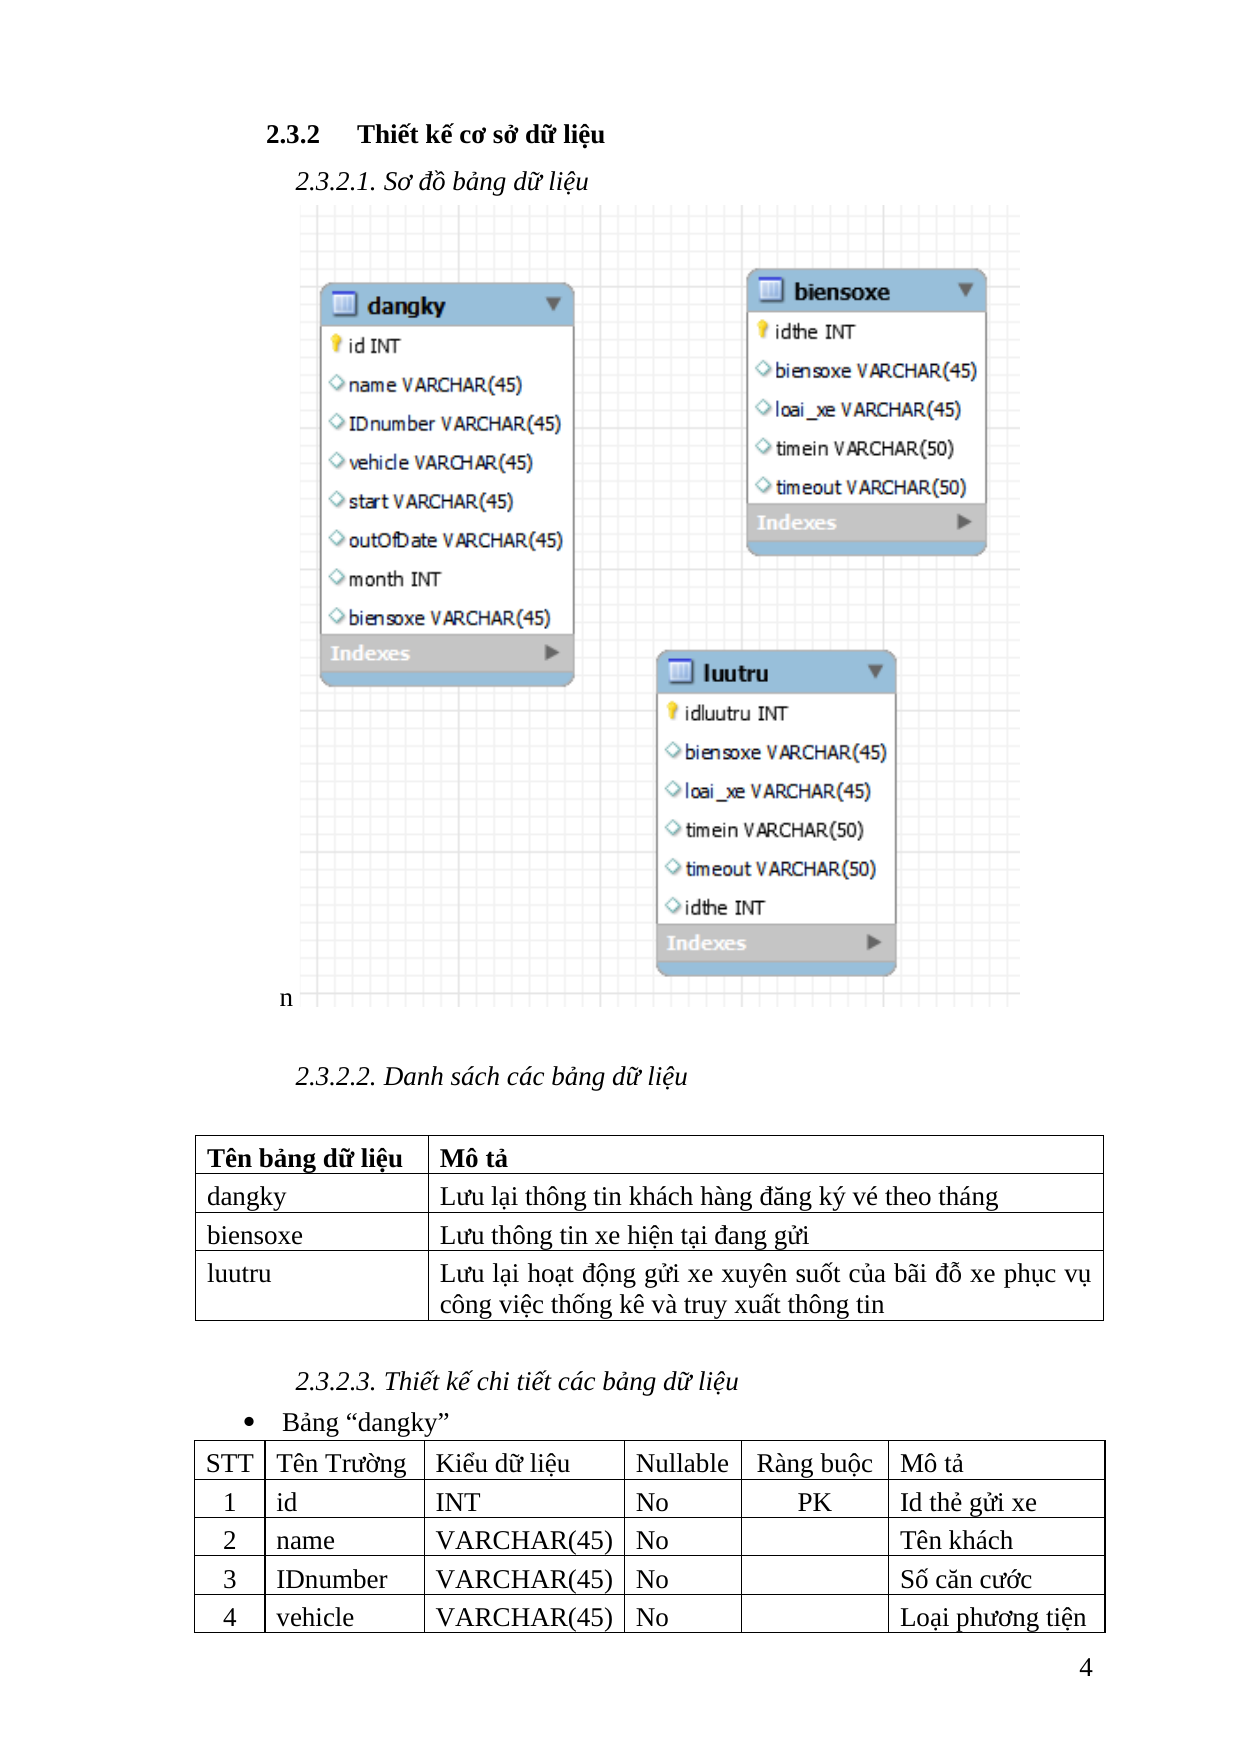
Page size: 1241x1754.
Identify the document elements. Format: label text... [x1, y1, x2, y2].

table_cell [742, 1556, 888, 1594]
table_cell Tên khách [889, 1518, 1104, 1555]
table_cell No [625, 1480, 741, 1517]
table_cell No [625, 1595, 741, 1632]
list Bảng “dangky” [244, 1406, 1092, 1437]
table_cell 3 [195, 1556, 264, 1594]
table_cell Lưu lại hoạt động gửi xe xuyên suốt của bãi đỗ xe phục vụ công việc thống kê và truy xuất thông tin [429, 1251, 1103, 1320]
picture [299, 205, 1020, 1007]
table_cell VARCHAR(45) [425, 1518, 624, 1555]
table_cell No [625, 1518, 741, 1555]
table_cell Lưu thông tin xe hiện tại đang gửi [429, 1213, 1103, 1250]
table_header Nullable [625, 1441, 741, 1478]
subtitle Danh sách các bảng dữ liệu [207, 1060, 1092, 1091]
table_cell biensoxe [196, 1213, 428, 1250]
table_cell Id thẻ gửi xe [889, 1480, 1104, 1517]
table_header Kiểu dữ liệu [425, 1441, 624, 1478]
subtitle Thiết kế cơ sở dữ liệu [266, 118, 1092, 149]
table_cell No [625, 1556, 741, 1594]
table_cell PK [742, 1480, 888, 1517]
table_cell id [266, 1480, 424, 1517]
table_cell name [266, 1518, 424, 1555]
table_cell 1 [195, 1480, 264, 1517]
table_cell [742, 1595, 888, 1632]
table_header Mô tả [429, 1136, 1103, 1173]
table_cell IDnumber [266, 1556, 424, 1594]
table_cell VARCHAR(45) [425, 1595, 624, 1632]
table_header STT [195, 1441, 264, 1478]
subtitle Thiết kế chi tiết các bảng dữ liệu [207, 1365, 1092, 1396]
table_header Mô tả [889, 1441, 1104, 1478]
table_cell Lưu lại thông tin khách hàng đăng ký vé theo tháng [429, 1174, 1103, 1212]
table_header Tên Trường [266, 1441, 424, 1478]
table_cell VARCHAR(45) [425, 1556, 624, 1594]
table_cell dangky [196, 1174, 428, 1212]
table_cell 4 [195, 1595, 264, 1632]
table_cell luutru [196, 1251, 428, 1320]
table_header Tên bảng dữ liệu [196, 1136, 428, 1173]
table_cell [742, 1518, 888, 1555]
subtitle Sơ đồ bảng dữ liệu [207, 165, 1092, 196]
table_cell vehicle [266, 1595, 424, 1632]
table_cell Loại phương tiện [889, 1595, 1104, 1632]
table_header Ràng buộc [742, 1441, 888, 1478]
table_cell Số căn cước [889, 1556, 1104, 1594]
table_cell INT [425, 1480, 624, 1517]
table_cell 2 [195, 1518, 264, 1555]
